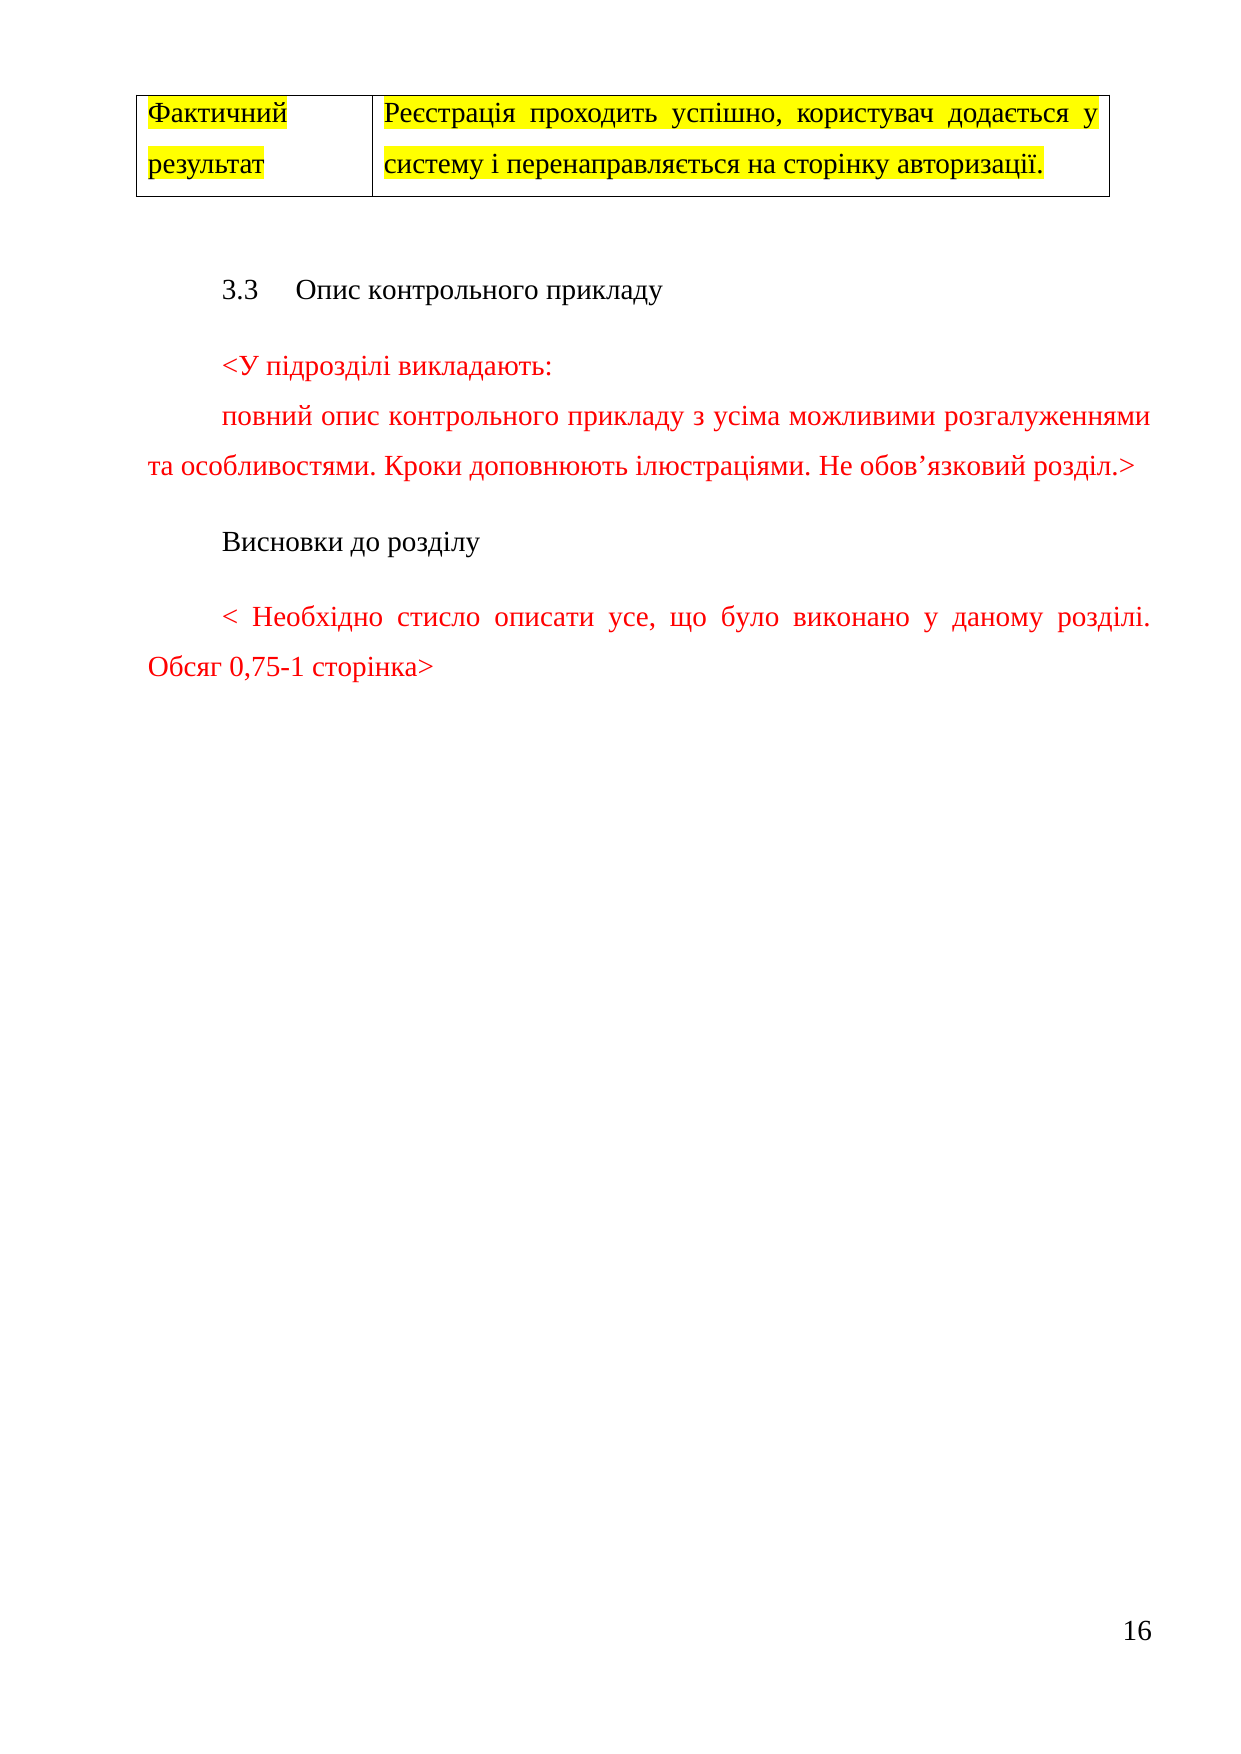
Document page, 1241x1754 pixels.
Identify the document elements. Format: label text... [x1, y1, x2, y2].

subtitle Опис контрольного прикладу [222, 272, 1152, 306]
subtitle Висновки до розділу [222, 524, 1152, 557]
table_cell Фактичний результат [137, 96, 372, 196]
text <У підрозділі викладають: [148, 348, 1152, 381]
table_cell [373, 96, 1109, 196]
text повний опис контрольного прикладу з усіма можливими розгалуженнями та особливостями. Кроки доповнюють ілюстраціями. Не обов’язковий розділ.> [148, 398, 1152, 482]
text < Необхідно стисло описати усе, що було виконано у даному розділі. Обсяг 0,75-1 сторінка> [148, 599, 1152, 683]
